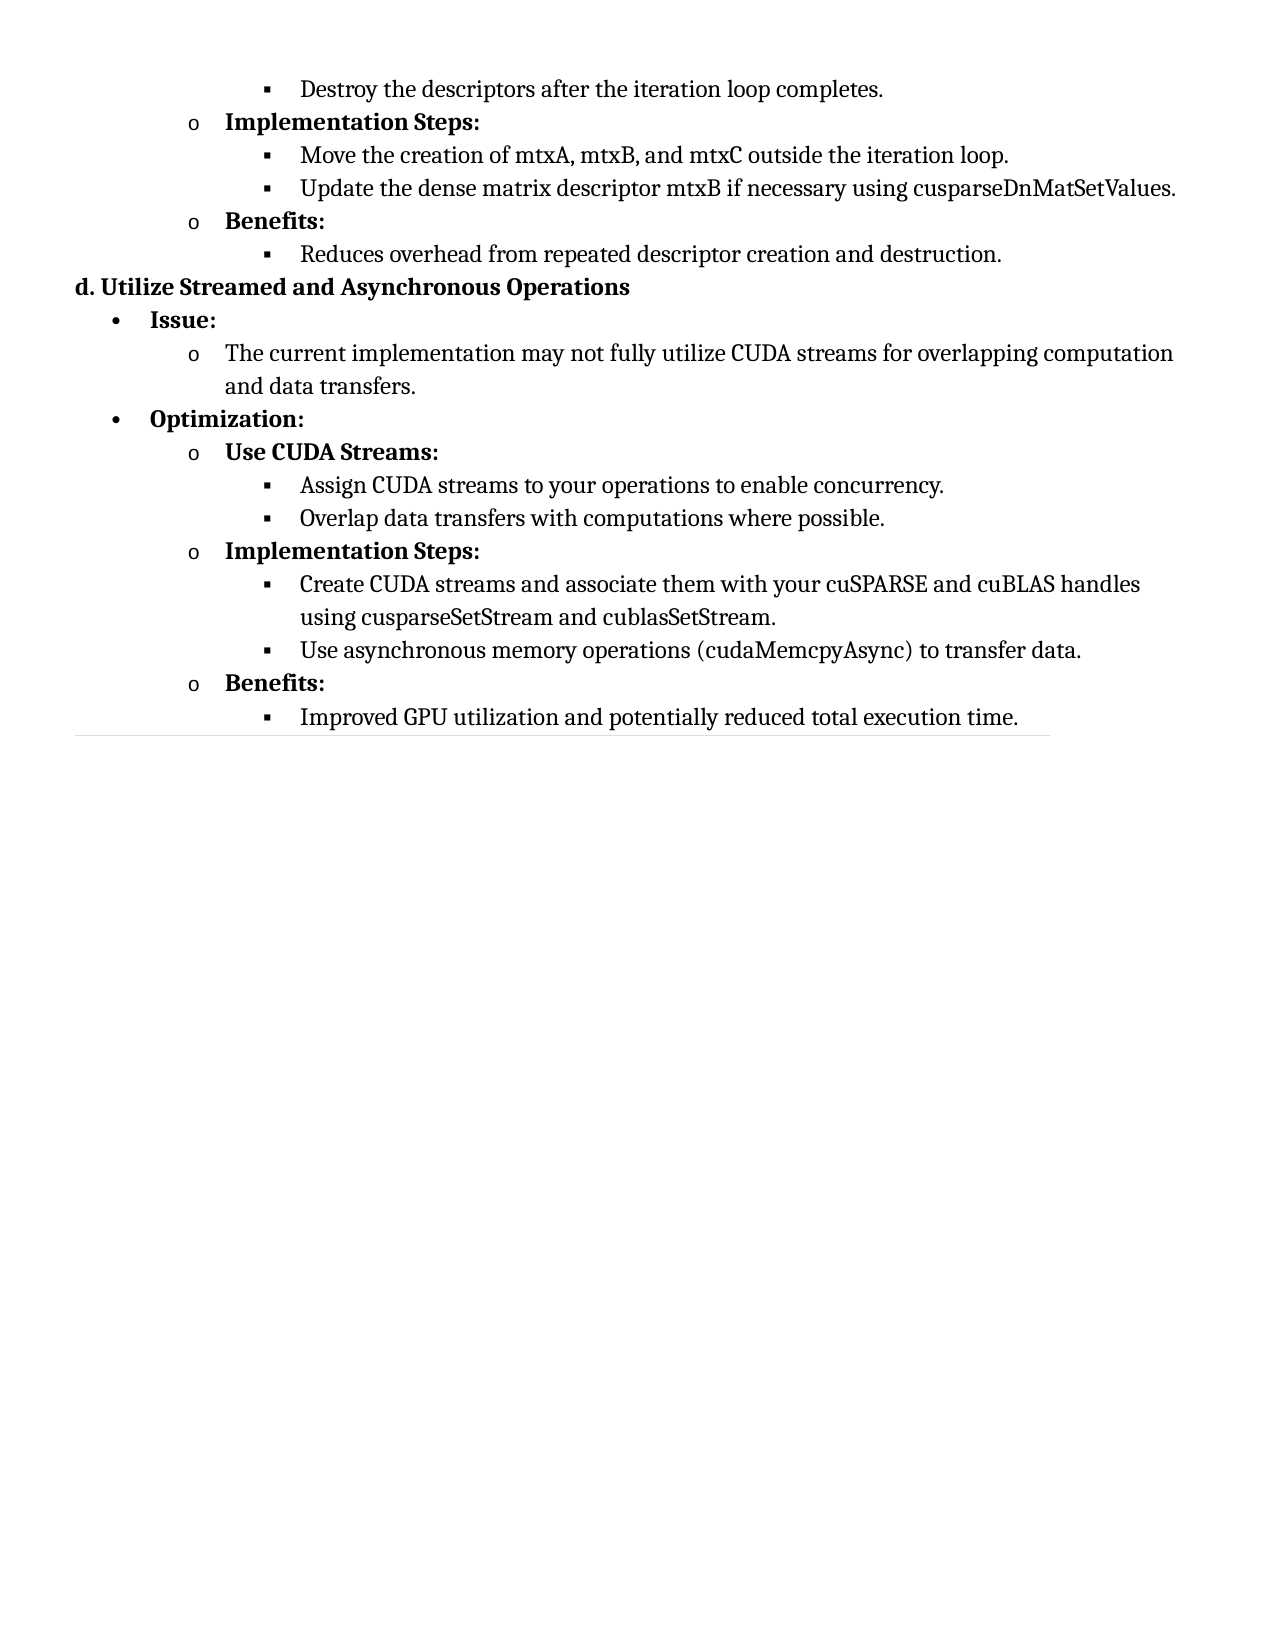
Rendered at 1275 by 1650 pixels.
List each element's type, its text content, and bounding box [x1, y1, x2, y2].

list Benefits: [187, 669, 1200, 698]
list Overlap data transfers with computations where possible. [262, 504, 1200, 533]
list Destroy the descriptors after the iteration loop completes. [262, 75, 1200, 104]
list Move the creation of mtxA, mtxB, and mtxC outside the iteration loop. [262, 141, 1200, 170]
list Use CUDA Streams: [187, 438, 1200, 467]
list Implementation Steps: [187, 537, 1200, 566]
list Benefits: [187, 207, 1200, 236]
list Issue: [112, 306, 1200, 335]
text d. Utilize Streamed and Asynchronous Operations [75, 273, 1200, 302]
list Reduces overhead from repeated descriptor creation and destruction. [262, 240, 1200, 269]
list Create CUDA streams and associate them with your cuSPARSE and cuBLAS handles using cusparseSetStream and cublasSetStream. [262, 570, 1200, 632]
list Assign CUDA streams to your operations to enable concurrency. [262, 471, 1200, 500]
list Optimization: [112, 405, 1200, 434]
list Use asynchronous memory operations (cudaMemcpyAsync) to transfer data. [262, 636, 1200, 665]
list Implementation Steps: [187, 108, 1200, 137]
list Improved GPU utilization and potentially reduced total execution time. [262, 702, 1200, 731]
list The current implementation may not fully utilize CUDA streams for overlapping computation and data transfers. [187, 339, 1200, 401]
list Update the dense matrix descriptor mtxB if necessary using cusparseDnMatSetValues. [262, 174, 1200, 203]
